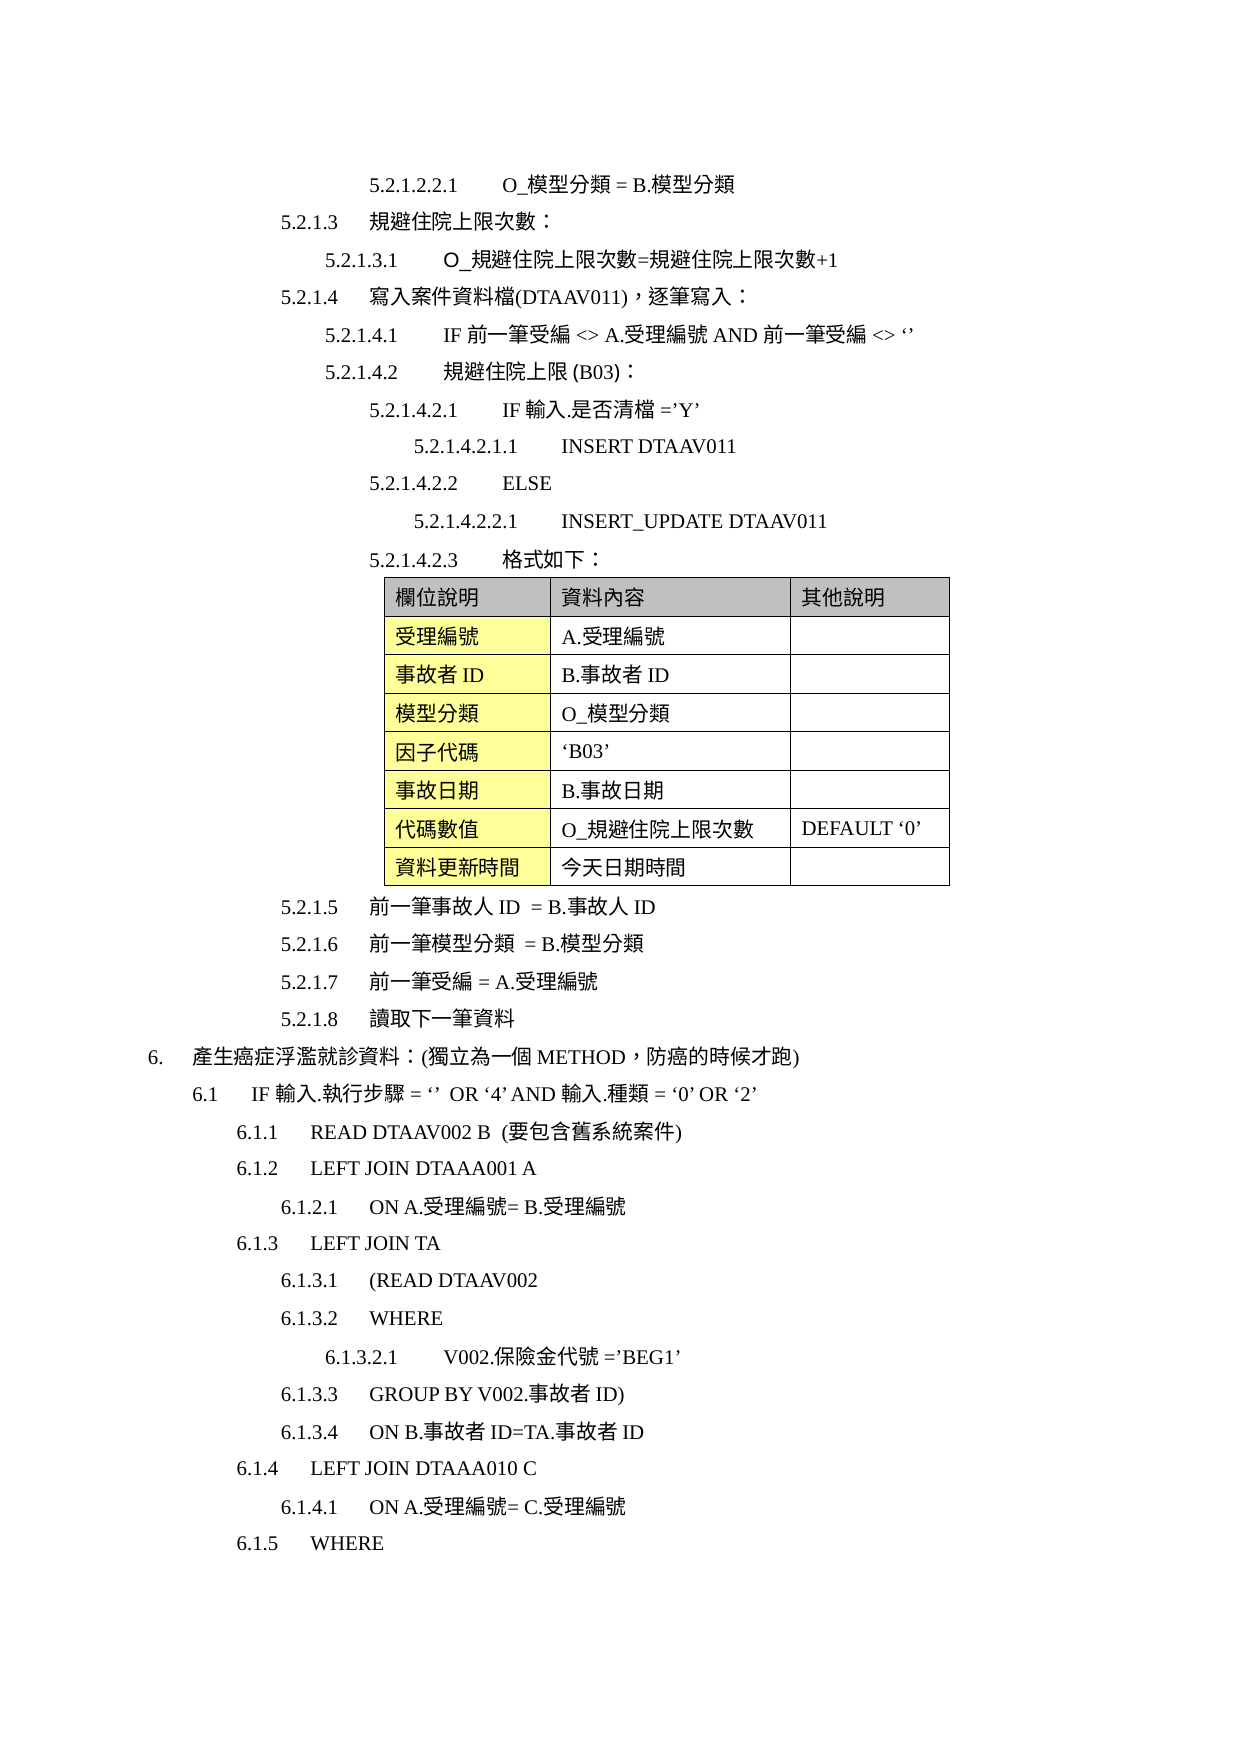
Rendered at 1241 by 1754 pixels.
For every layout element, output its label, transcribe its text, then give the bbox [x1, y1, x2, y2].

list 規避住院上限 (B03)： [325, 352, 1167, 389]
list 寫入案件資料檔(DTAAV011)，逐筆寫入： [281, 277, 1167, 314]
table_cell A.受理編號 [551, 617, 790, 654]
list LEFT JOIN DTAAA001 A [236, 1149, 1167, 1186]
table_cell [791, 732, 949, 770]
list IF 前一筆受編 <> A.受理編號 AND 前一筆受編 <> ‘’ [325, 314, 1167, 352]
table_header 欄位說明 [385, 578, 550, 616]
table_cell 代碼數值 [385, 809, 550, 847]
list LEFT JOIN TA [236, 1224, 1167, 1261]
table_cell [791, 694, 949, 731]
table_cell [791, 655, 949, 693]
list WHERE [281, 1299, 1167, 1336]
table_cell 今天日期時間 [551, 848, 790, 885]
table_cell 資料更新時間 [385, 848, 550, 885]
list ON B.事故者ID=TA.事故者ID [281, 1411, 1167, 1449]
list (READ DTAAV002 [281, 1261, 1167, 1299]
list O_模型分類 = B.模型分類 [369, 164, 1167, 202]
list ELSE [369, 464, 1167, 502]
table_cell O_規避住院上限次數 [551, 809, 790, 847]
list WHERE [236, 1524, 1167, 1561]
table_cell B.事故者ID [551, 655, 790, 693]
list 讀取下一筆資料 [281, 999, 1167, 1036]
list ON A.受理編號= B.受理編號 [281, 1186, 1167, 1224]
list O_規避住院上限次數=規避住院上限次數+1 [325, 239, 1167, 277]
list 前一筆事故人ID = B.事故人ID [281, 886, 1167, 924]
list 產生癌症浮濫就診資料：(獨立為一個METHOD，防癌的時候才跑) [148, 1036, 1167, 1074]
list LEFT JOIN DTAAA010 C [236, 1449, 1167, 1486]
table_header 其他說明 [791, 578, 949, 616]
list IF 輸入.執行步驟 = ‘’ OR ‘4’ AND 輸入.種類 = ‘0’ OR ‘2’ [192, 1074, 1167, 1111]
table_cell 受理編號 [385, 617, 550, 654]
list INSERT_UPDATE DTAAV011 [413, 502, 1167, 539]
list V002.保險金代號 =’BEG1’ [325, 1336, 1167, 1374]
table_cell 事故日期 [385, 771, 550, 808]
list GROUP BY V002.事故者ID) [281, 1374, 1167, 1411]
table_cell 因子代碼 [385, 732, 550, 770]
table_cell 模型分類 [385, 694, 550, 731]
table_cell [791, 771, 949, 808]
list IF輸入.是否清檔 =’Y’ [369, 389, 1167, 427]
list 規避住院上限次數： [281, 202, 1167, 239]
table_cell 事故者ID [385, 655, 550, 693]
table_cell B.事故日期 [551, 771, 790, 808]
list 前一筆模型分類 = B.模型分類 [281, 924, 1167, 961]
table_cell ‘B03’ [551, 732, 790, 770]
list ON A.受理編號= C.受理編號 [281, 1486, 1167, 1524]
table_cell O_模型分類 [551, 694, 790, 731]
table_header 資料內容 [551, 578, 790, 616]
list 前一筆受編 = A.受理編號 [281, 961, 1167, 999]
list READ DTAAV002 B (要包含舊系統案件) [236, 1111, 1167, 1149]
list INSERT DTAAV011 [413, 427, 1167, 464]
table_cell [791, 848, 949, 885]
table_cell [791, 617, 949, 654]
table_cell DEFAULT ‘0’ [791, 809, 949, 847]
list 格式如下： [369, 539, 1167, 577]
